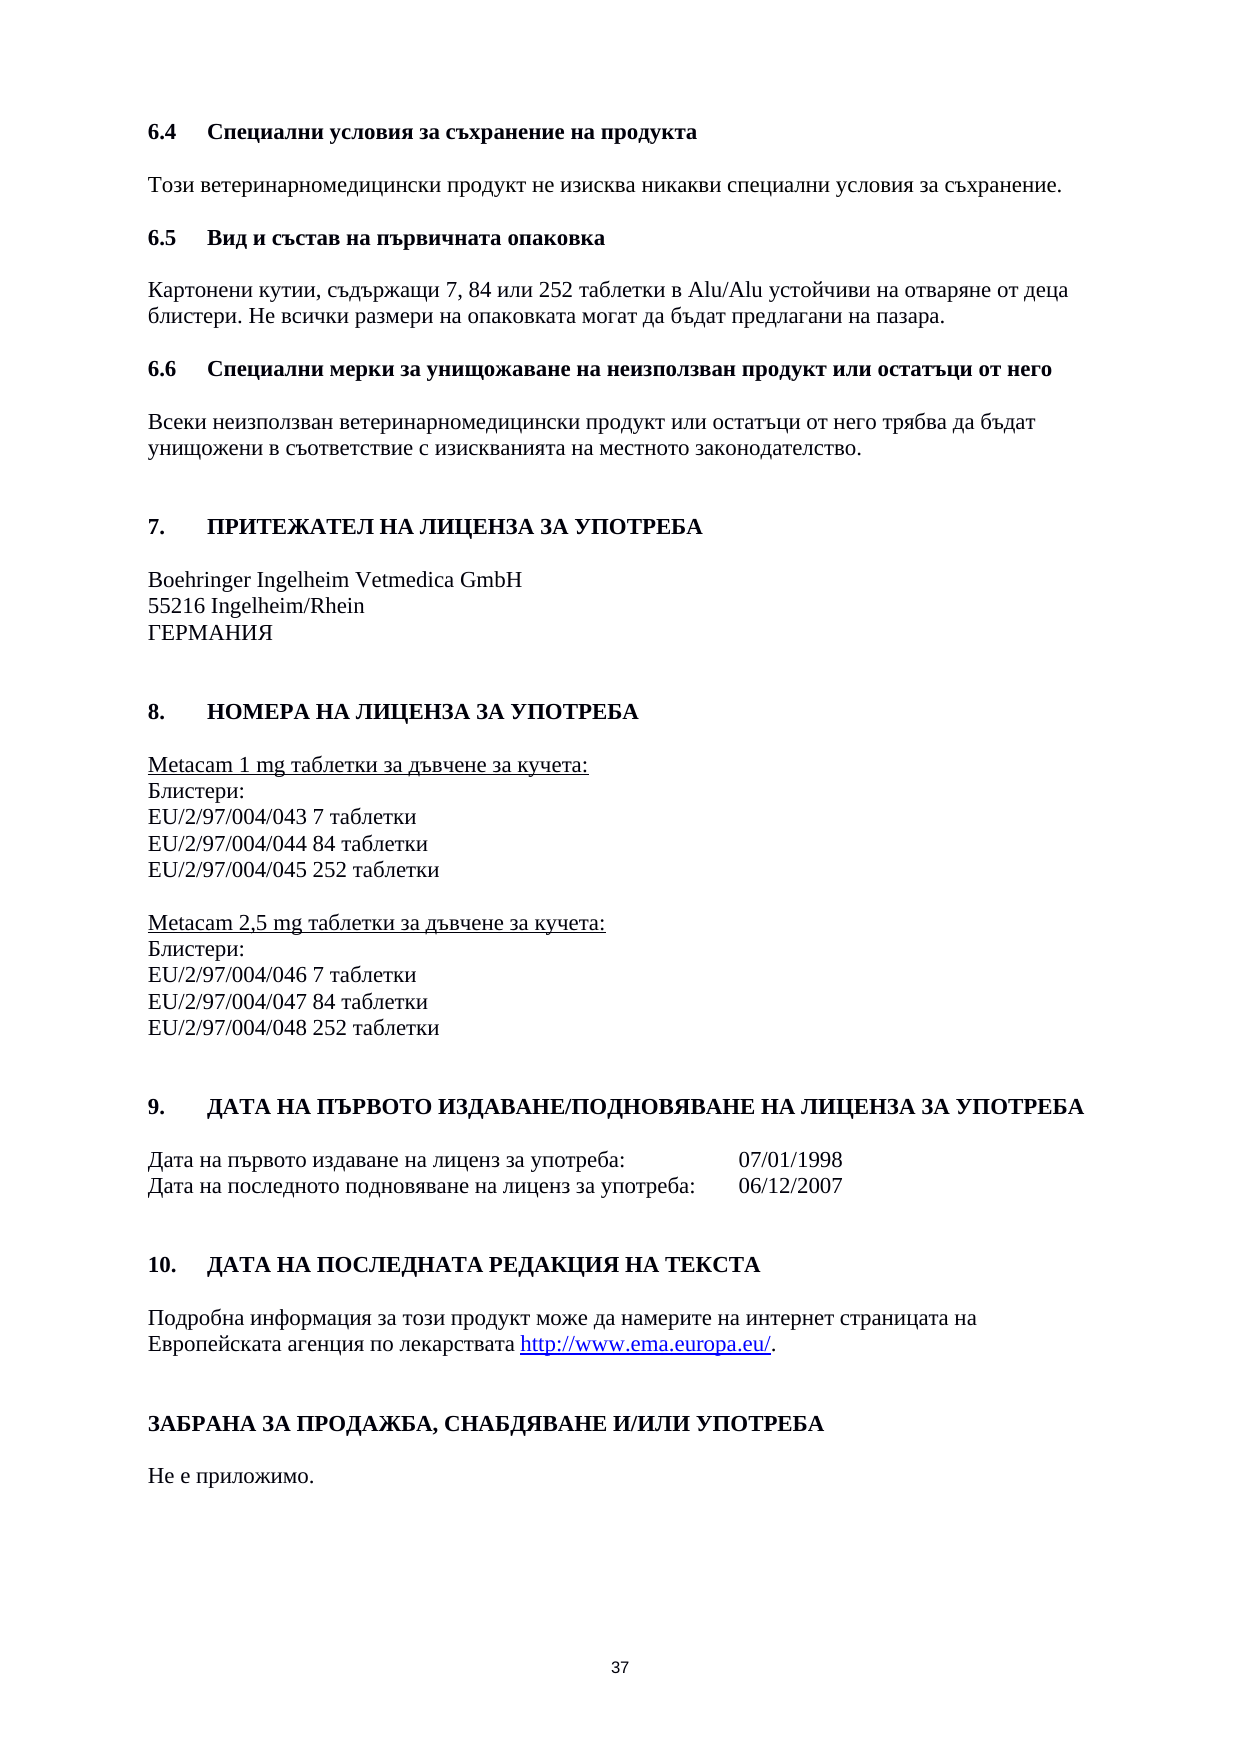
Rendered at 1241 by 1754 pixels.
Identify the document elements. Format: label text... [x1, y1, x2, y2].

text 55216 Ingelheim/Rhein [148, 592, 1092, 619]
text Блистери: [148, 935, 1092, 961]
text 8. НОМЕРА НА ЛИЦЕНЗА ЗА УПОТРЕБА [148, 698, 1092, 724]
text Дата на първото издаване на лиценз за употреба: 07/01/1998 [148, 1146, 1092, 1172]
text EU/2/97/004/047 84 таблетки [148, 988, 1092, 1014]
text Всеки неизползван ветеринарномедицински продукт или остатъци от него трябва да бъдат унищожени в съответствие с изискванията на местното законодателство. [148, 408, 1092, 461]
text EU/2/97/004/044 84 таблетки [148, 830, 1092, 856]
text Дата на последното подновяване на лиценз за употреба: 06/12/2007 [148, 1172, 1092, 1199]
text 10. ДАТА НА ПОСЛЕДНАТА РЕДАКЦИЯ НА ТЕКСТА [148, 1251, 1092, 1278]
text EU/2/97/004/048 252 таблетки [148, 1014, 1092, 1041]
text Блистери: [148, 777, 1092, 803]
text Този ветеринарномедицински продукт не изисква никакви специални условия за съхранение. [148, 171, 1092, 197]
text EU/2/97/004/045 252 таблетки [148, 856, 1092, 882]
text Не е приложимо. [148, 1462, 1092, 1489]
text Германия [148, 619, 1092, 645]
text ЗАБРАНА ЗА ПРОДАЖБА, СНАБДЯВАНЕ И/ИЛИ УПОТРЕБА [148, 1410, 1092, 1436]
text Картонени кутии, съдържащи 7, 84 или 252 таблетки в Alu/Alu устойчиви на отваряне от деца блистери. Не всички размери на опаковката могат да бъдат предлагани на пазара. [148, 276, 1092, 329]
text 9. ДАТА НА ПЪРВОТО ИЗДАВАНЕ/ПОДНОВЯВАНЕ НА ЛИЦЕНЗА ЗА УПОТРЕБА [148, 1093, 1092, 1119]
text EU/2/97/004/046 7 таблетки [148, 961, 1092, 988]
text 7. ПРИТЕЖАТЕЛ НА ЛИЦЕНЗА ЗА УПОТРЕБА [148, 513, 1092, 540]
text 6.4 Специални условия за съхранение на продукта [148, 118, 1092, 144]
text Подробна информация за този продукт може да намерите на интернет страницата на Европейската агенция по лекарствата http://www.ema.europa.eu/. [148, 1304, 1092, 1357]
text Boehringer Ingelheim Vetmedica GmbH [148, 566, 1092, 592]
text Metacam 2,5 mg таблетки за дъвчене за кучета: [148, 909, 1092, 935]
text 6.6 Специални мерки за унищожаване на неизползван продукт или остатъци от него [148, 355, 1092, 382]
text 6.5 Вид и състав на първичната опаковка [148, 223, 1092, 250]
text Metacam 1 mg таблетки за дъвчене за кучета: [148, 751, 1092, 777]
text EU/2/97/004/043 7 таблетки [148, 803, 1092, 830]
